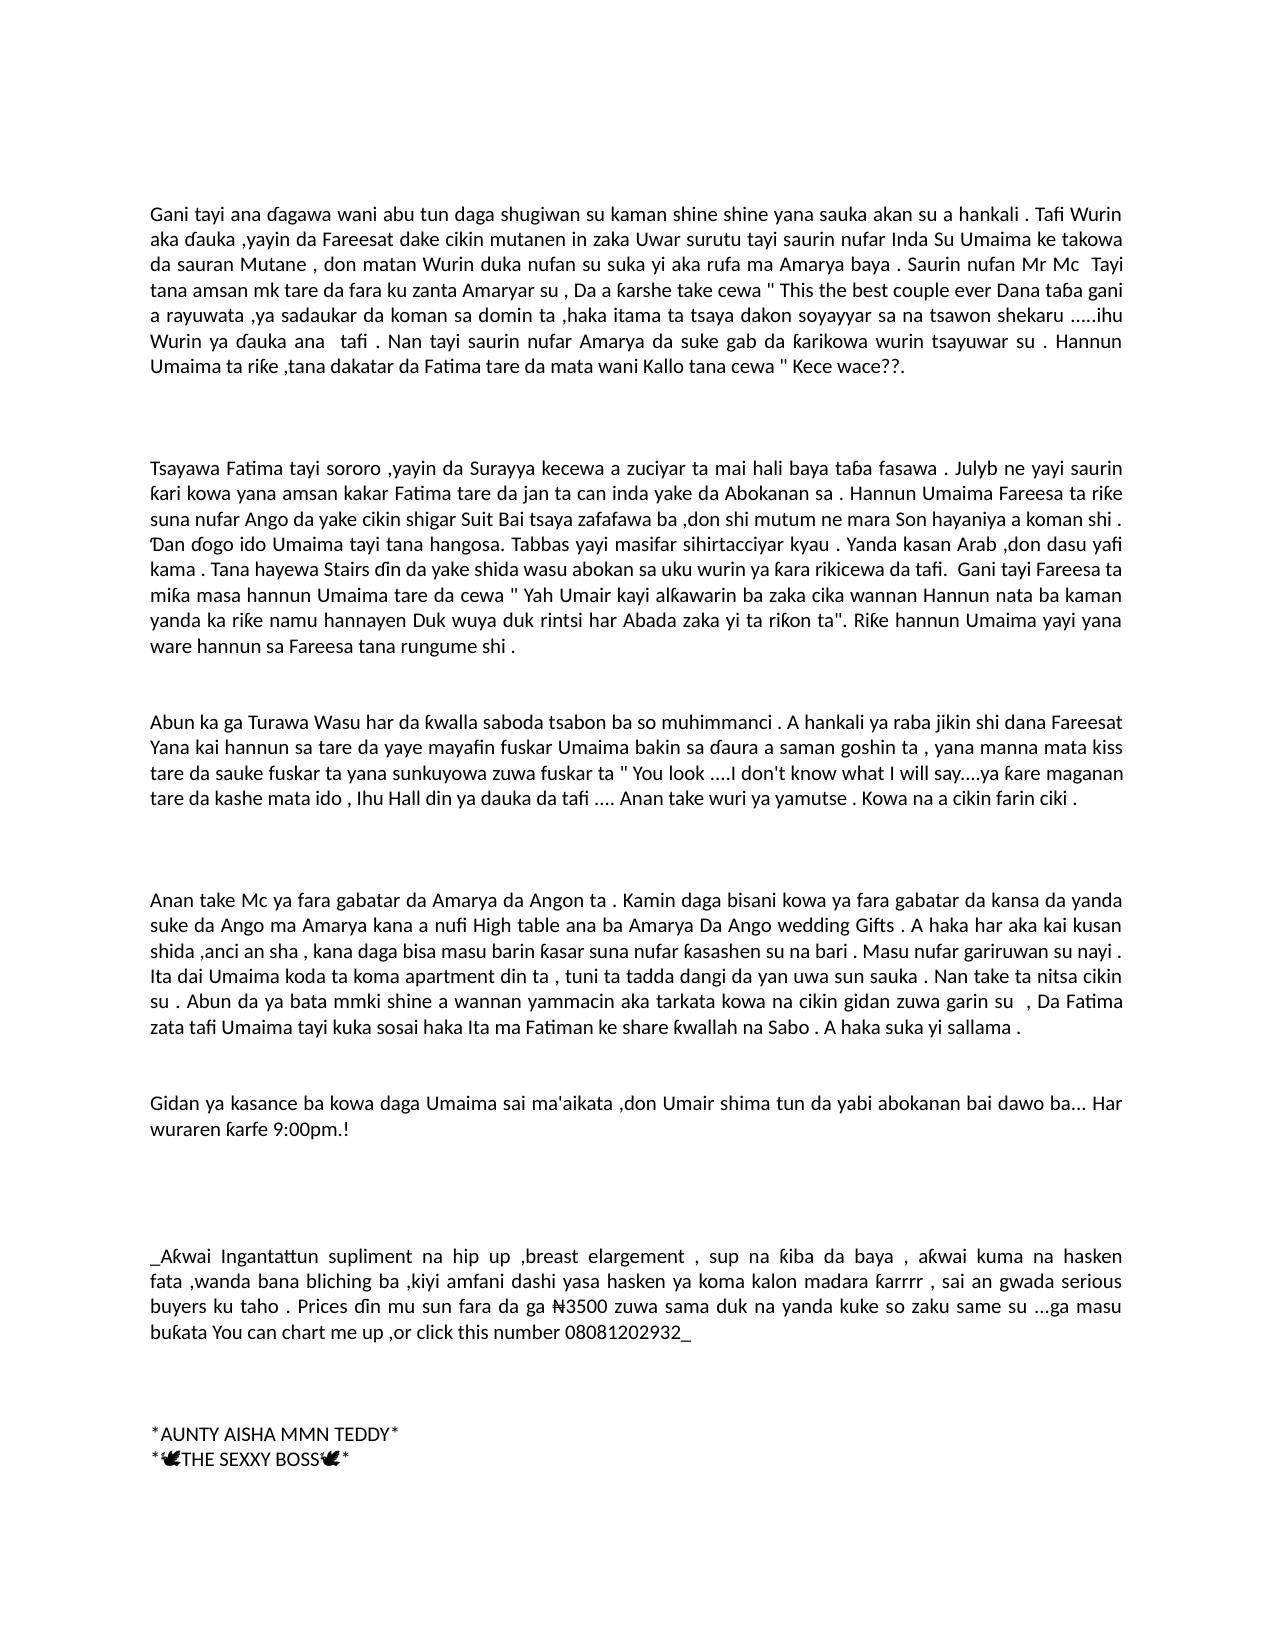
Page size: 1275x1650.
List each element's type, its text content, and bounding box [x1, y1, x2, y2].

text Anan take Mc ya fara gabatar da Amarya da Angon ta . Kamin daga bisani kowa ya fara gabatar da kansa da yanda suke da Ango ma Amarya kana a nufi High table ana ba Amarya Da Ango wedding Gifts . A haka har aka kai kusan shida ,anci an sha , kana daga bisa masu barin ƙasar suna nufar ƙasashen su na bari . Masu nufar gariruwan su nayi . Ita dai Umaima koda ta koma apartment din ta , tuni ta tadda dangi da yan uwa sun sauka . Nan take ta nitsa cikin su . Abun da ya bata mmki shine a wannan yammacin aka tarkata kowa na cikin gidan zuwa garin su , Da Fatima zata tafi Umaima tayi kuka sosai haka Ita ma Fatiman ke share ƙwallah na Sabo . A haka suka yi sallama . [150, 887, 1125, 1039]
text _Aƙwai Ingantattun supliment na hip up ,breast elargement , sup na ƙiba da baya , aƙwai kuma na hasken fata ,wanda bana bliching ba ,kiyi amfani dashi yasa hasken ya koma kalon madara ƙarrrr , sai an gwada serious buyers ku taho . Prices ɗin mu sun fara da ga ₦3500 zuwa sama duk na yanda kuke so zaku same su ...ga masu buƙata You can chart me up ,or click this number 08081202932_ [150, 1243, 1125, 1344]
text Gani tayi ana ɗagawa wani abu tun daga shugiwan su kaman shine shine yana sauka akan su a hankali . Tafi Wurin aka ɗauka ,yayin da Fareesat dake cikin mutanen in zaka Uwar surutu tayi saurin nufar Inda Su Umaima ke takowa da sauran Mutane , don matan Wurin duka nufan su suka yi aka rufa ma Amarya baya . Saurin nufan Mr Mc Tayi tana amsan mk tare da fara ku zanta Amaryar su , Da a ƙarshe take cewa " This the best couple ever Dana taɓa gani a rayuwata ,ya sadaukar da koman sa domin ta ,haka itama ta tsaya dakon soyayyar sa na tsawon shekaru .....ihu Wurin ya ɗauka ana tafi . Nan tayi saurin nufar Amarya da suke gab da ƙarikowa wurin tsayuwar su . Hannun Umaima ta riƙe ,tana dakatar da Fatima tare da mata wani Kallo tana cewa " Kece wace??. [150, 201, 1125, 379]
text Gidan ya kasance ba kowa daga Umaima sai ma'aikata ,don Umair shima tun da yabi abokanan bai dawo ba... Har wuraren ƙarfe 9:00pm.! [150, 1090, 1125, 1141]
text Abun ka ga Turawa Wasu har da ƙwalla saboda tsabon ba so muhimmanci . A hankali ya raba jikin shi dana Fareesat Yana kai hannun sa tare da yaye mayafin fuskar Umaima bakin sa ɗaura a saman goshin ta , yana manna mata kiss tare da sauke fuskar ta yana sunkuyowa zuwa fuskar ta " You look ....I don't know what I will say....ya ƙare maganan tare da kashe mata ido , Ihu Hall din ya dauka da tafi .... Anan take wuri ya yamutse . Kowa na a cikin farin ciki . [150, 709, 1125, 811]
text *AUNTY AISHA MMN TEDDY* [150, 1421, 1125, 1446]
text *🕊️THE SEXXY BOSS🕊️* [150, 1446, 1125, 1472]
text Tsayawa Fatima tayi sororo ,yayin da Surayya kecewa a zuciyar ta mai hali baya taɓa fasawa . Julyb ne yayi saurin ƙari kowa yana amsan kakar Fatima tare da jan ta can inda yake da Abokanan sa . Hannun Umaima Fareesa ta riƙe suna nufar Ango da yake cikin shigar Suit Bai tsaya zafafawa ba ,don shi mutum ne mara Son hayaniya a koman shi . Ɗan ɗogo ido Umaima tayi tana hangosa. Tabbas yayi masifar sihirtacciyar kyau . Yanda kasan Arab ,don dasu yafi kama . Tana hayewa Stairs ɗin da yake shida wasu abokan sa uku wurin ya ƙara rikicewa da tafi. Gani tayi Fareesa ta miƙa masa hannun Umaima tare da cewa " Yah Umair kayi alƙawarin ba zaka cika wannan Hannun nata ba kaman yanda ka riƙe namu hannayen Duk wuya duk rintsi har Abada zaka yi ta riƙon ta". Riƙe hannun Umaima yayi yana ware hannun sa Fareesa tana rungume shi . [150, 455, 1125, 658]
